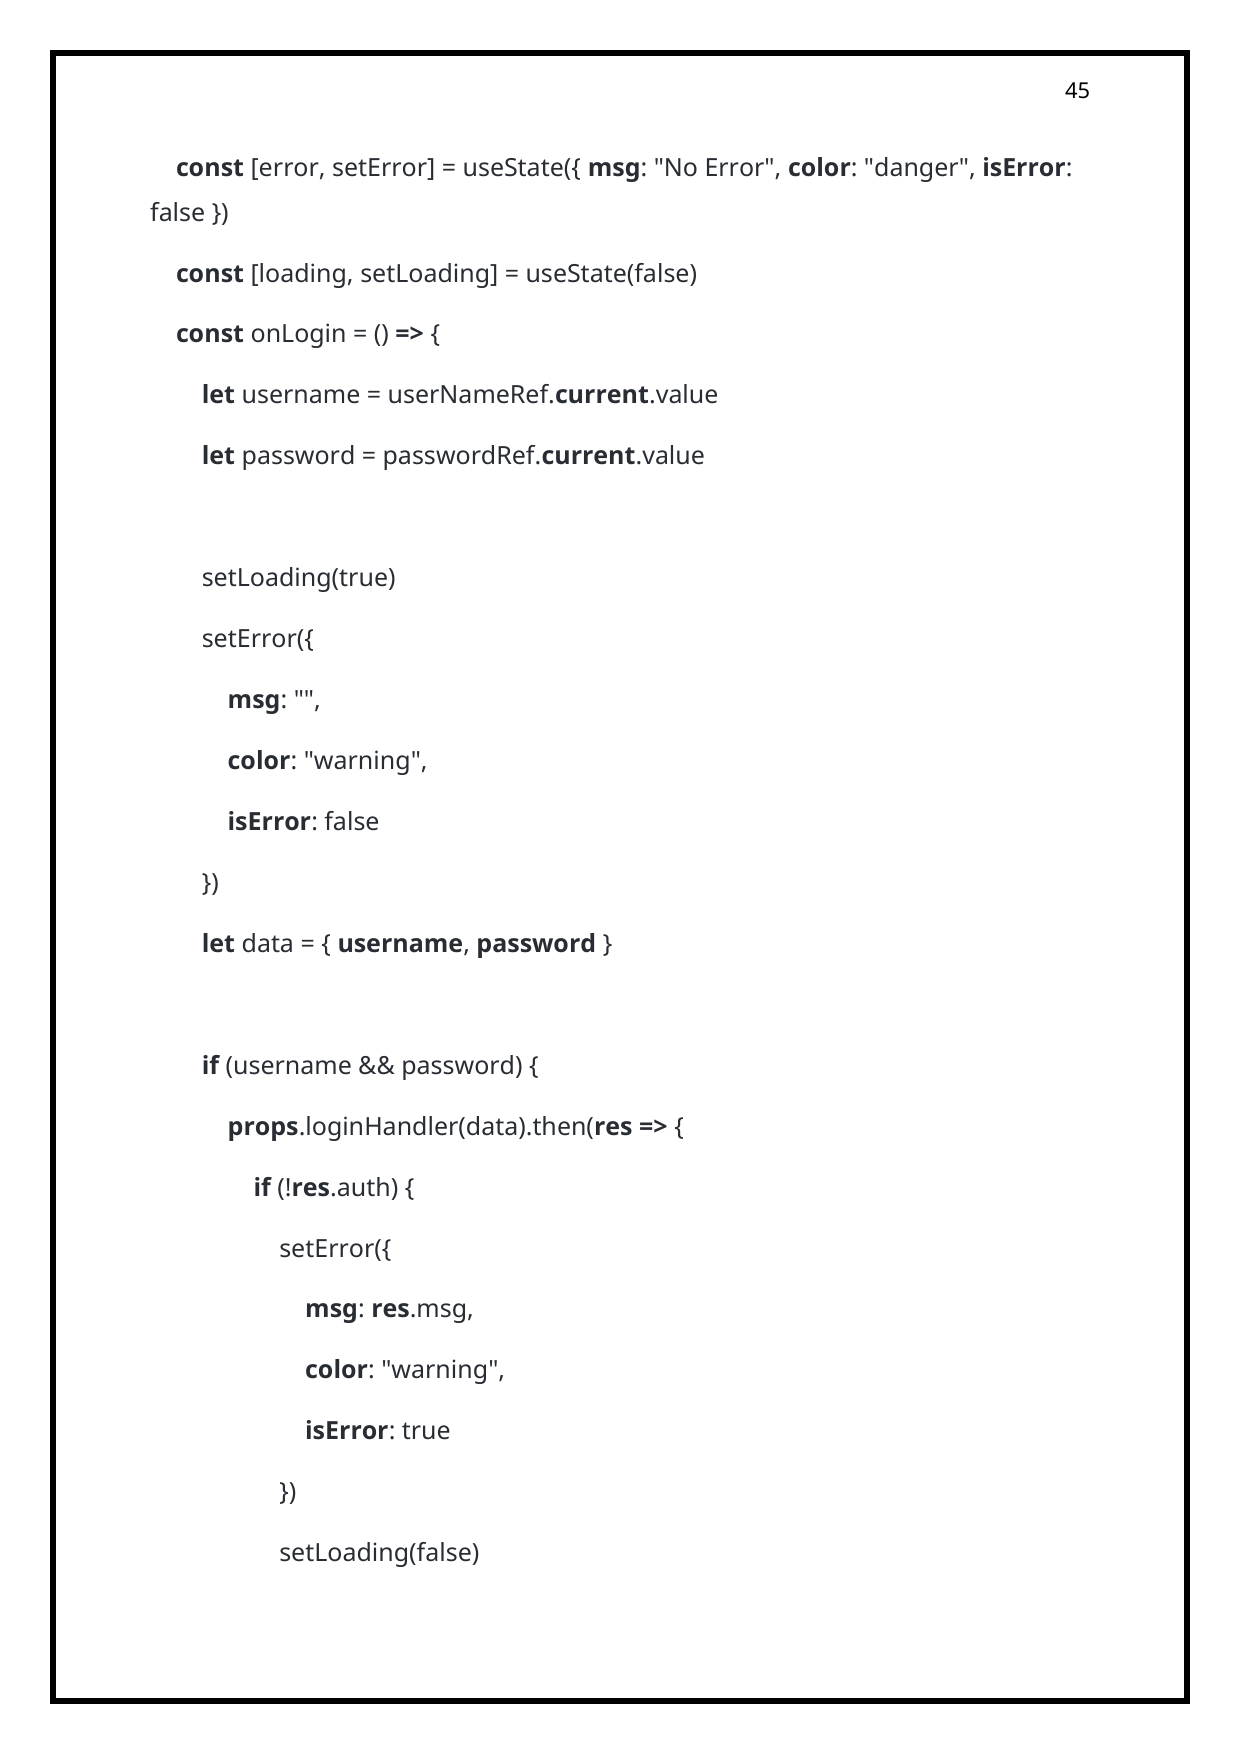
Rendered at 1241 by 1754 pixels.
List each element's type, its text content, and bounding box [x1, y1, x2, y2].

text color: "warning", [150, 1352, 1090, 1386]
text props.loginHandler(data).then(res => { [150, 1108, 1090, 1142]
text setLoading(false) [150, 1535, 1090, 1569]
text isError: false [150, 804, 1090, 838]
text color: "warning", [150, 743, 1090, 777]
text msg: "", [150, 682, 1090, 716]
text let password = passwordRef.current.value [150, 438, 1090, 472]
text const [error, setError] = useState({ msg: "No Error", color: "danger", isError: false }) [150, 150, 1090, 228]
text }) [150, 1474, 1090, 1508]
text const onLogin = () => { [150, 316, 1090, 350]
text let username = userNameRef.current.value [150, 377, 1090, 411]
text }) [150, 864, 1090, 899]
text isError: true [150, 1413, 1090, 1447]
text let data = { username, password } [150, 926, 1090, 959]
text if (!res.auth) { [150, 1169, 1090, 1203]
text setError({ [150, 621, 1090, 655]
text setError({ [150, 1230, 1090, 1264]
text if (username && password) { [150, 1047, 1090, 1081]
text const [loading, setLoading] = useState(false) [150, 255, 1090, 289]
text setLoading(true) [150, 560, 1090, 594]
text msg: res.msg, [150, 1291, 1090, 1325]
